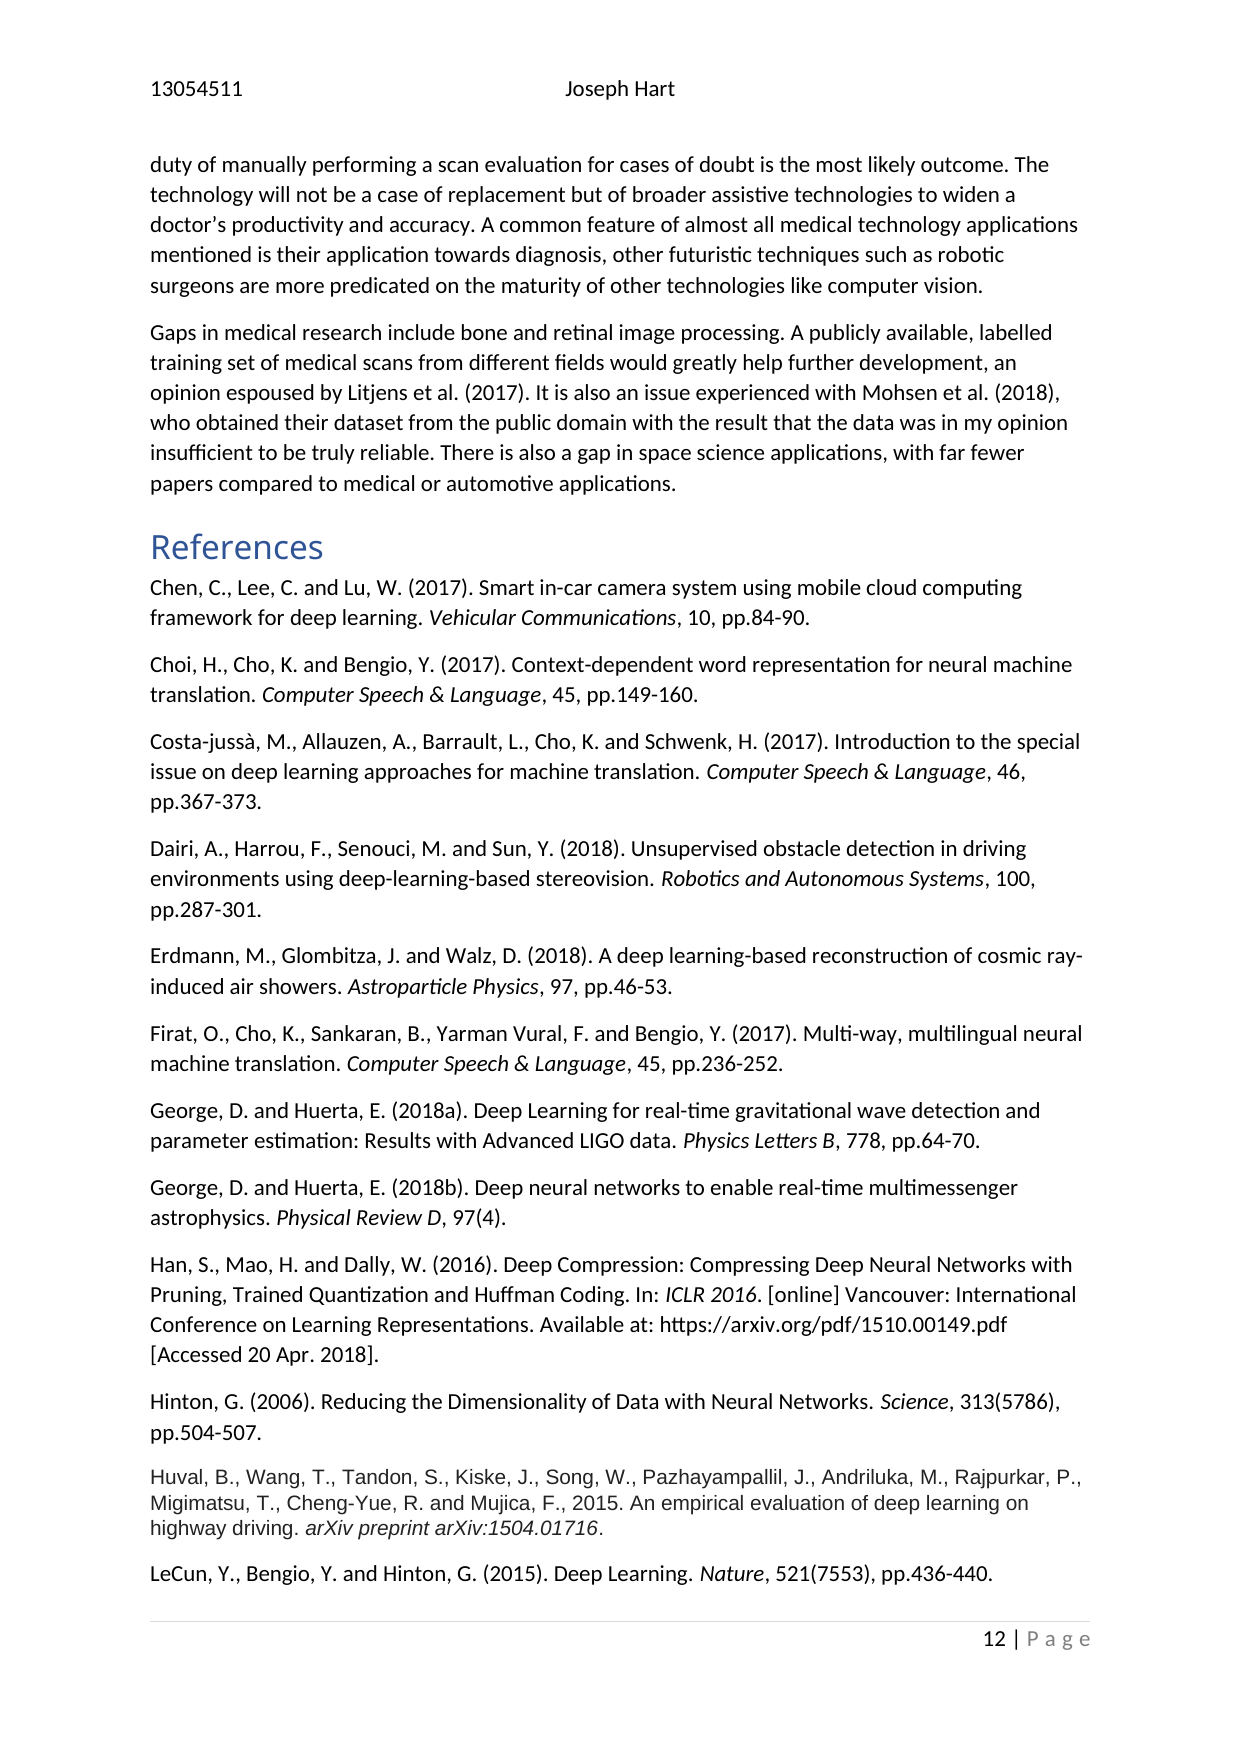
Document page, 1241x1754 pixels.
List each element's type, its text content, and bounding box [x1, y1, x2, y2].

text LeCun, Y., Bengio, Y. and Hinton, G. (2015). Deep Learning. Nature, 521(7553), pp.436-440. [150, 1559, 1090, 1587]
text Han, S., Mao, H. and Dally, W. (2016). Deep Compression: Compressing Deep Neural Networks with Pruning, Trained Quantization and Huffman Coding. In: ICLR 2016. [online] Vancouver: International Conference on Learning Representations. Available at: https://arxiv.org/pdf/1510.00149.pdf [Accessed 20 Apr. 2018]. [150, 1250, 1090, 1369]
text Erdmann, M., Glombitza, J. and Walz, D. (2018). A deep learning-based reconstruction of cosmic ray-induced air showers. Astroparticle Physics, 97, pp.46-53. [150, 942, 1090, 1000]
text Gaps in medical research include bone and retinal image processing. A publicly available, labelled training set of medical scans from different fields would greatly help further development, an opinion espoused by Litjens et al. (2017). It is also an issue experienced with Mohsen et al. (2018), who obtained their dataset from the public domain with the result that the data was in my opinion insufficient to be truly reliable. There is also a gap in space science applications, with far fewer papers compared to medical or automotive applications. [150, 318, 1090, 497]
text George, D. and Huerta, E. (2018b). Deep neural networks to enable real-time multimessenger astrophysics. Physical Review D, 97(4). [150, 1173, 1090, 1231]
text Dairi, A., Harrou, F., Senouci, M. and Sun, Y. (2018). Unsupervised obstacle detection in driving environments using deep-learning-based stereovision. Robotics and Autonomous Systems, 100, pp.287-301. [150, 834, 1090, 923]
text Huval, B., Wang, T., Tandon, S., Kiske, J., Song, W., Pazhayampallil, J., Andriluka, M., Rajpurkar, P., Migimatsu, T., Cheng-Yue, R. and Mujica, F., 2015. An empirical evaluation of deep learning on highway driving. arXiv preprint arXiv:1504.01716. [150, 1464, 1090, 1540]
text George, D. and Huerta, E. (2018a). Deep Learning for real-time gravitational wave detection and parameter estimation: Results with Advanced LIGO data. Physics Letters B, 778, pp.64-70. [150, 1096, 1090, 1154]
text Hinton, G. (2006). Reducing the Dimensionality of Data with Neural Networks. Science, 313(5786), pp.504-507. [150, 1387, 1090, 1446]
text Costa-jussà, M., Allauzen, A., Barrault, L., Cho, K. and Schwenk, H. (2017). Introduction to the special issue on deep learning approaches for machine translation. Computer Speech & Language, 46, pp.367-373. [150, 727, 1090, 816]
text Firat, O., Cho, K., Sankaran, B., Yarman Vural, F. and Bengio, Y. (2017). Multi-way, multilingual neural machine translation. Computer Speech & Language, 45, pp.236-252. [150, 1019, 1090, 1077]
text Chen, C., Lee, C. and Lu, W. (2017). Smart in-car camera system using mobile cloud computing framework for deep learning. Vehicular Communications, 10, pp.84-90. [150, 573, 1090, 631]
subtitle References [150, 524, 1090, 569]
text Choi, H., Cho, K. and Bengio, Y. (2017). Context-dependent word representation for neural machine translation. Computer Speech & Language, 45, pp.149-160. [150, 650, 1090, 708]
